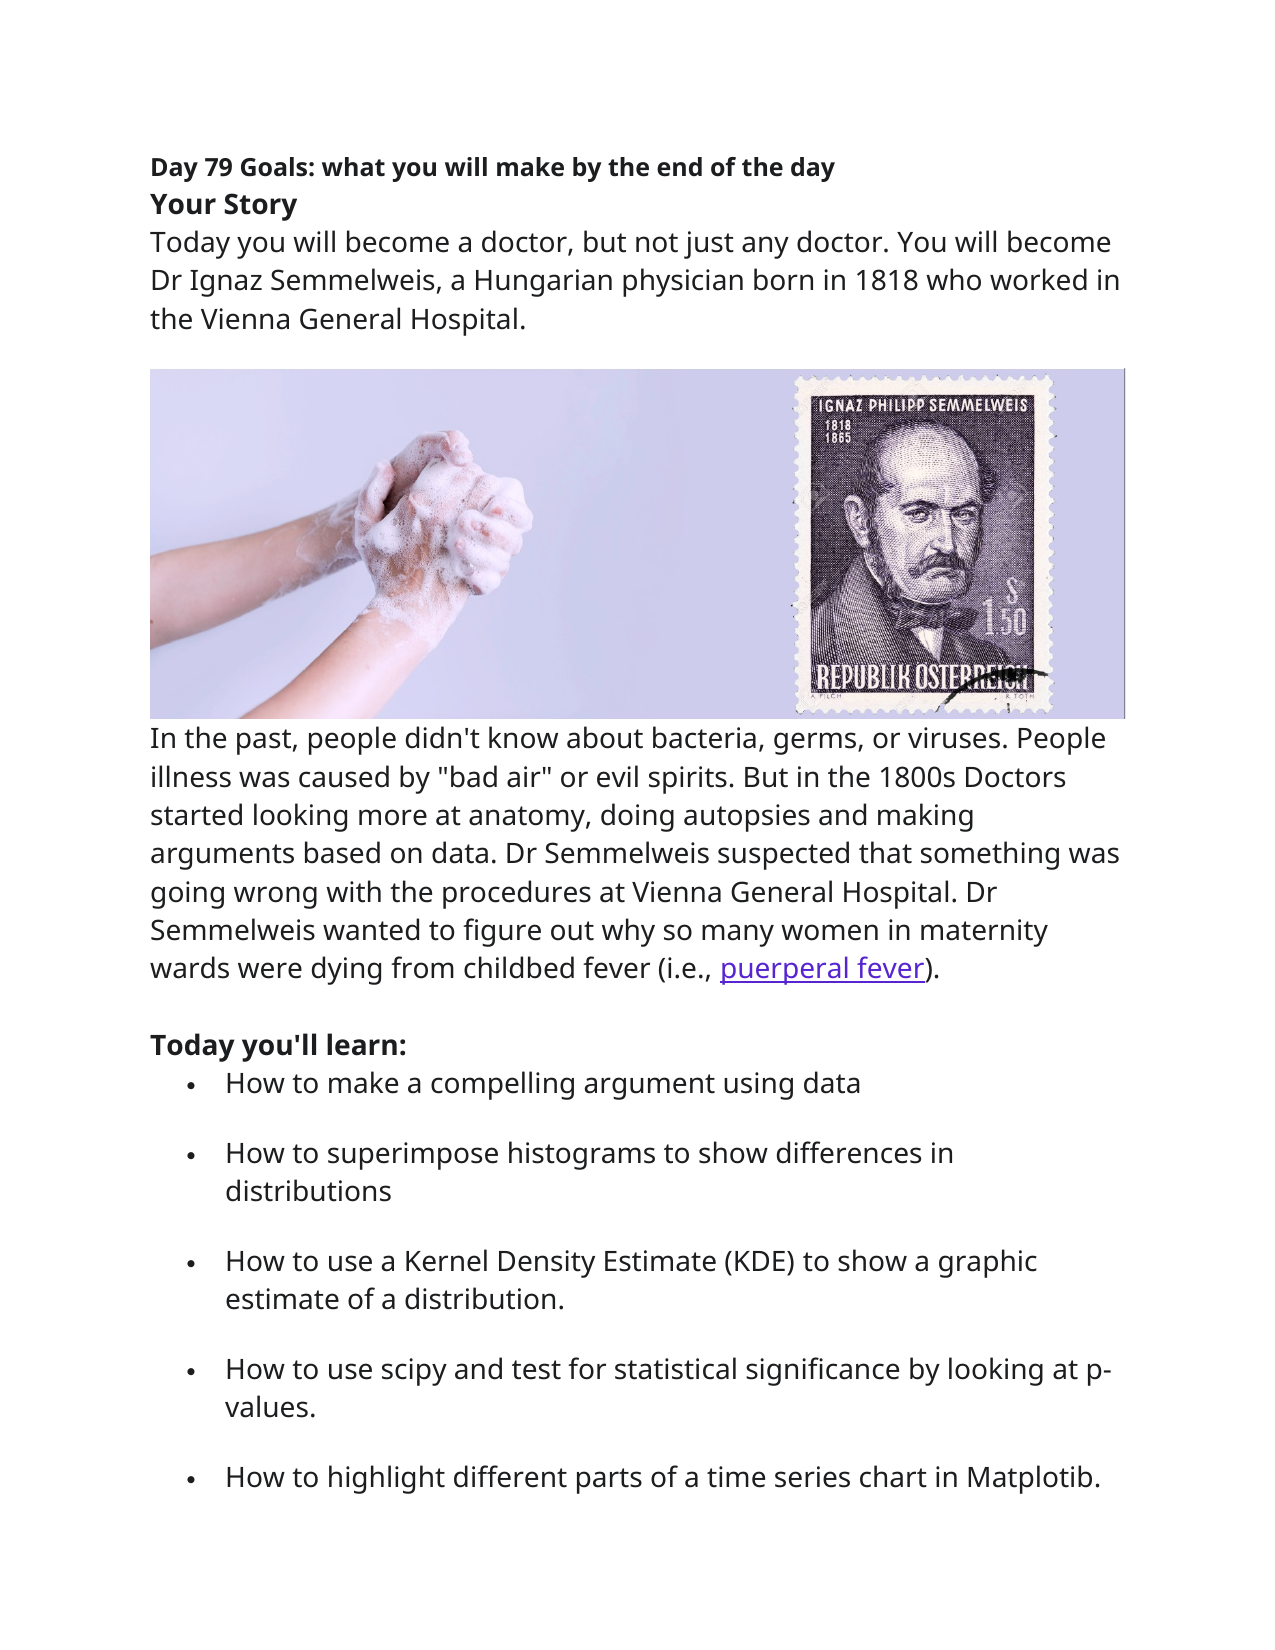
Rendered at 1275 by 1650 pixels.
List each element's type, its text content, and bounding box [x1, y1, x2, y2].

list How to superimpose histograms to show differences in distributions [187, 1133, 1125, 1210]
text Your Story [150, 184, 1125, 222]
list How to make a compelling argument using data [187, 1064, 1125, 1102]
list How to use scipy and test for statistical significance by looking at p-values. [187, 1349, 1125, 1426]
list How to use a Kernel Density Estimate (KDE) to show a graphic estimate of a distribution. [187, 1241, 1125, 1318]
picture [150, 368, 1125, 719]
text Today you will become a doctor, but not just any doctor. You will become Dr Ignaz Semmelweis, a Hungarian physician born in 1818 who worked in the Vienna General Hospital. [150, 222, 1125, 337]
list How to highlight different parts of a time series chart in Matplotib. [187, 1457, 1125, 1496]
text Today you'll learn: [150, 1026, 1125, 1064]
text Day 79 Goals: what you will make by the end of the day [150, 150, 1125, 184]
text In the past, people didn't know about bacteria, germs, or viruses. People illness was caused by "bad air" or evil spirits. But in the 1800s Doctors started looking more at anatomy, doing autopsies and making arguments based on data. Dr Semmelweis suspected that something was going wrong with the procedures at Vienna General Hospital. Dr Semmelweis wanted to figure out why so many women in maternity wards were dying from childbed fever (i.e., puerperal fever). [150, 719, 1125, 987]
